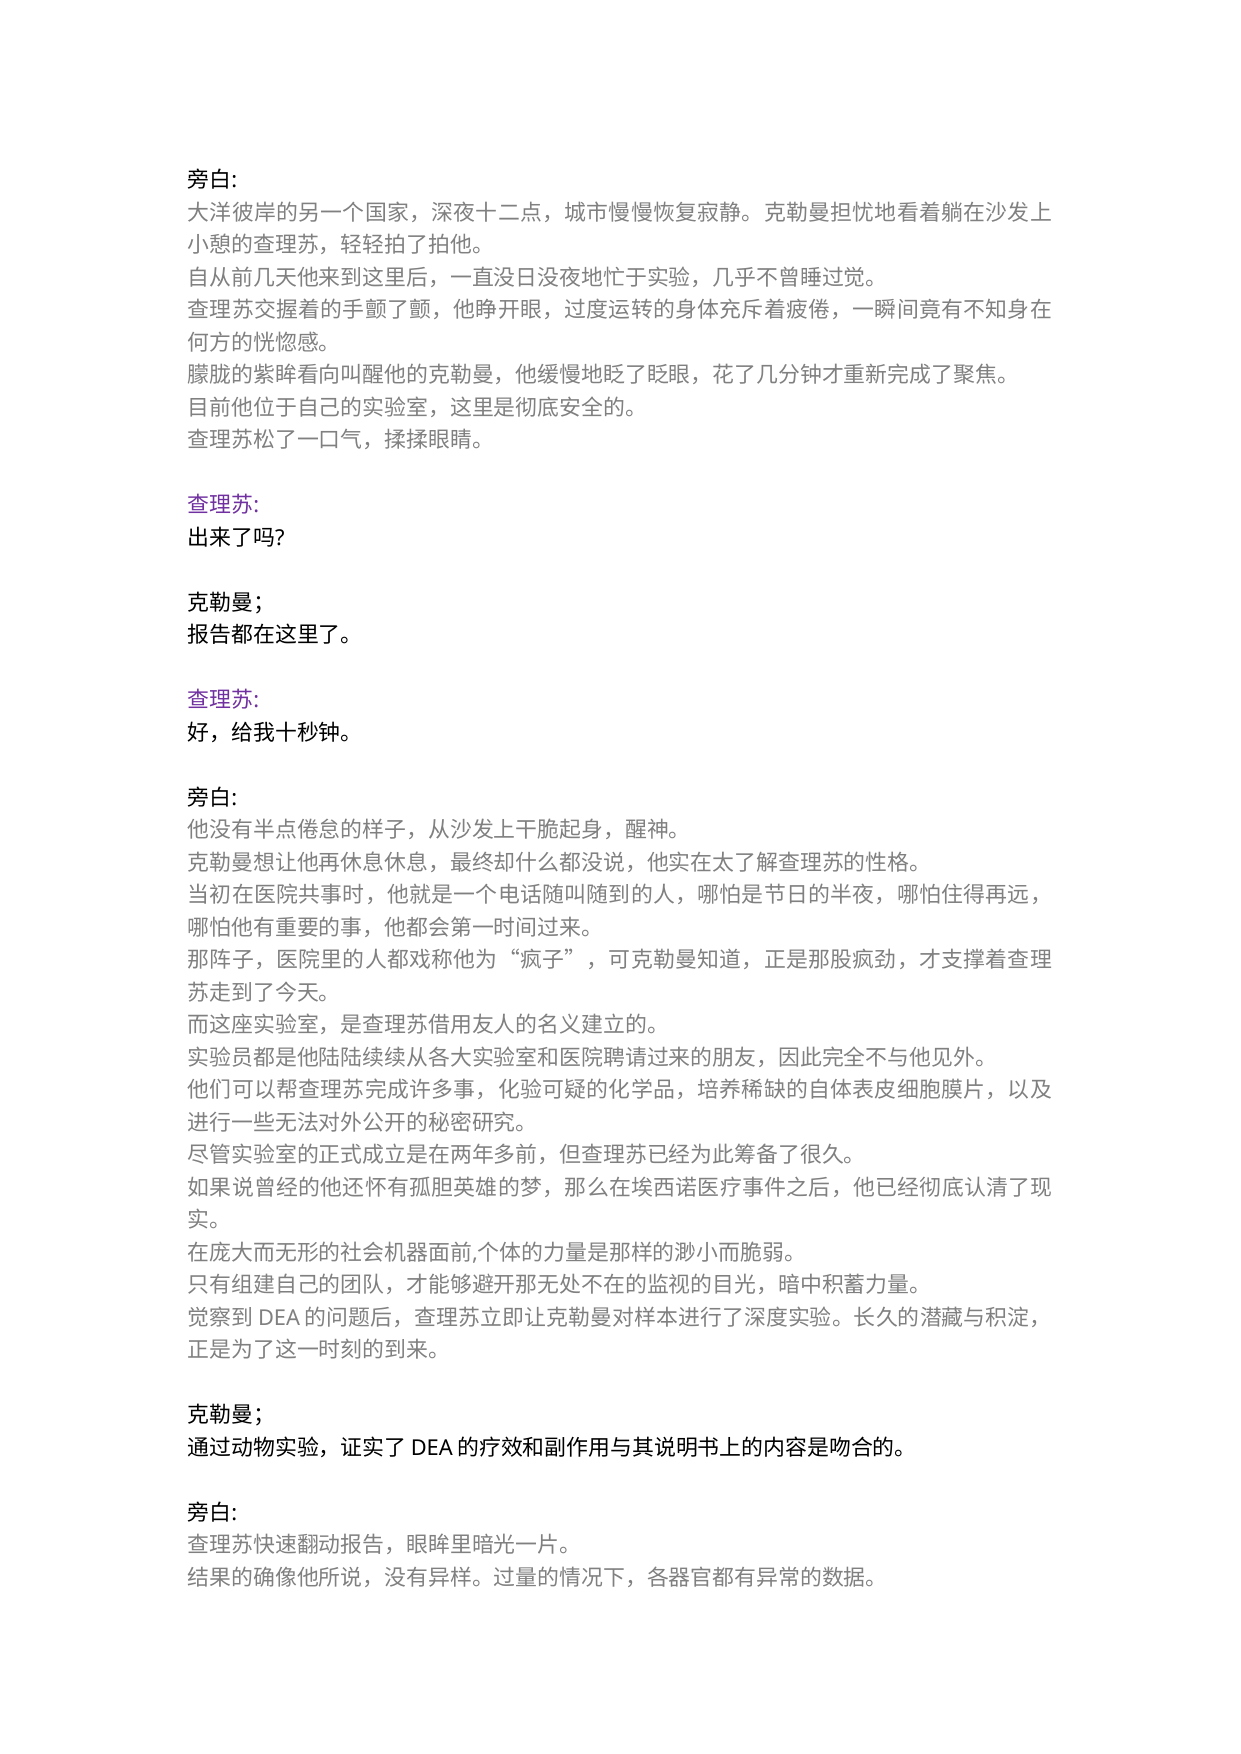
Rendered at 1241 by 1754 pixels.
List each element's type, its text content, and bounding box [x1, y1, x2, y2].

text 查理苏: [187, 487, 1053, 519]
text 旁白: [187, 779, 1053, 812]
text 查理苏交握着的手颤了颤，他睁开眼，过度运转的身体充斥着疲倦，一瞬间竟有不知身在何方的恍惚感。 [187, 292, 1053, 357]
text 觉察到DEA的问题后，查理苏立即让克勒曼对样本进行了深度实验。长久的潜藏与积淀，正是为了这一时刻的到来。 [187, 1299, 1053, 1364]
text 大洋彼岸的另一个国家，深夜十二点，城市慢慢恢复寂静。克勒曼担忧地看着躺在沙发上小憩的查理苏，轻轻拍了拍他。 [187, 194, 1053, 259]
text 他们可以帮查理苏完成许多事，化验可疑的化学品，培养稀缺的自体表皮细胞膜片，以及进行一些无法对外公开的秘密研究。 [187, 1072, 1053, 1137]
text 查理苏松了一口气，揉揉眼睛。 [187, 422, 1053, 454]
text 查理苏: [187, 682, 1053, 714]
text 报告都在这里了。 [187, 617, 1053, 649]
text 只有组建自己的团队，才能够避开那无处不在的监视的目光，暗中积蓄力量。 [187, 1267, 1053, 1299]
text 当初在医院共事时，他就是一个电话随叫随到的人，哪怕是节日的半夜，哪怕住得再远，哪怕他有重要的事，他都会第一时间过来。 [187, 877, 1053, 942]
text 而这座实验室，是查理苏借用友人的名义建立的。 [187, 1007, 1053, 1039]
text 克勒曼； [187, 584, 1053, 617]
text 实验员都是他陆陆续续从各大实验室和医院聘请过来的朋友，因此完全不与他见外。 [187, 1039, 1053, 1072]
text 旁白: [187, 1494, 1053, 1527]
text 尽管实验室的正式成立是在两年多前，但查理苏已经为此筹备了很久。 [187, 1137, 1053, 1169]
text 目前他位于自己的实验室，这里是彻底安全的。 [187, 389, 1053, 422]
text 通过动物实验，证实了DEA的疗效和副作用与其说明书上的内容是吻合的。 [187, 1429, 1053, 1462]
text 克勒曼想让他再休息休息，最终却什么都没说，他实在太了解查理苏的性格。 [187, 844, 1053, 877]
text 克勒曼； [187, 1397, 1053, 1429]
text 他没有半点倦怠的样子，从沙发上干脆起身，醒神。 [187, 812, 1053, 844]
text 如果说曾经的他还怀有孤胆英雄的梦，那么在埃西诺医疗事件之后，他已经彻底认清了现实。 [187, 1169, 1053, 1234]
text 那阵子，医院里的人都戏称他为“疯子”，可克勒曼知道，正是那股疯劲，才支撑着查理苏走到了今天。 [187, 942, 1053, 1007]
text 在庞大而无形的社会机器面前,个体的力量是那样的渺小而脆弱。 [187, 1234, 1053, 1267]
text 朦胧的紫眸看向叫醒他的克勒曼，他缓慢地眨了眨眼，花了几分钟才重新完成了聚焦。 [187, 357, 1053, 389]
text 结果的确像他所说，没有异样。过量的情况下，各器官都有异常的数据。 [187, 1559, 1053, 1592]
text 好，给我十秒钟。 [187, 714, 1053, 747]
text 查理苏快速翻动报告，眼眸里暗光一片。 [187, 1527, 1053, 1559]
text 自从前几天他来到这里后，一直没日没夜地忙于实验，几乎不曾睡过觉。 [187, 259, 1053, 292]
text 旁白: [187, 162, 1053, 194]
text 出来了吗? [187, 519, 1053, 552]
